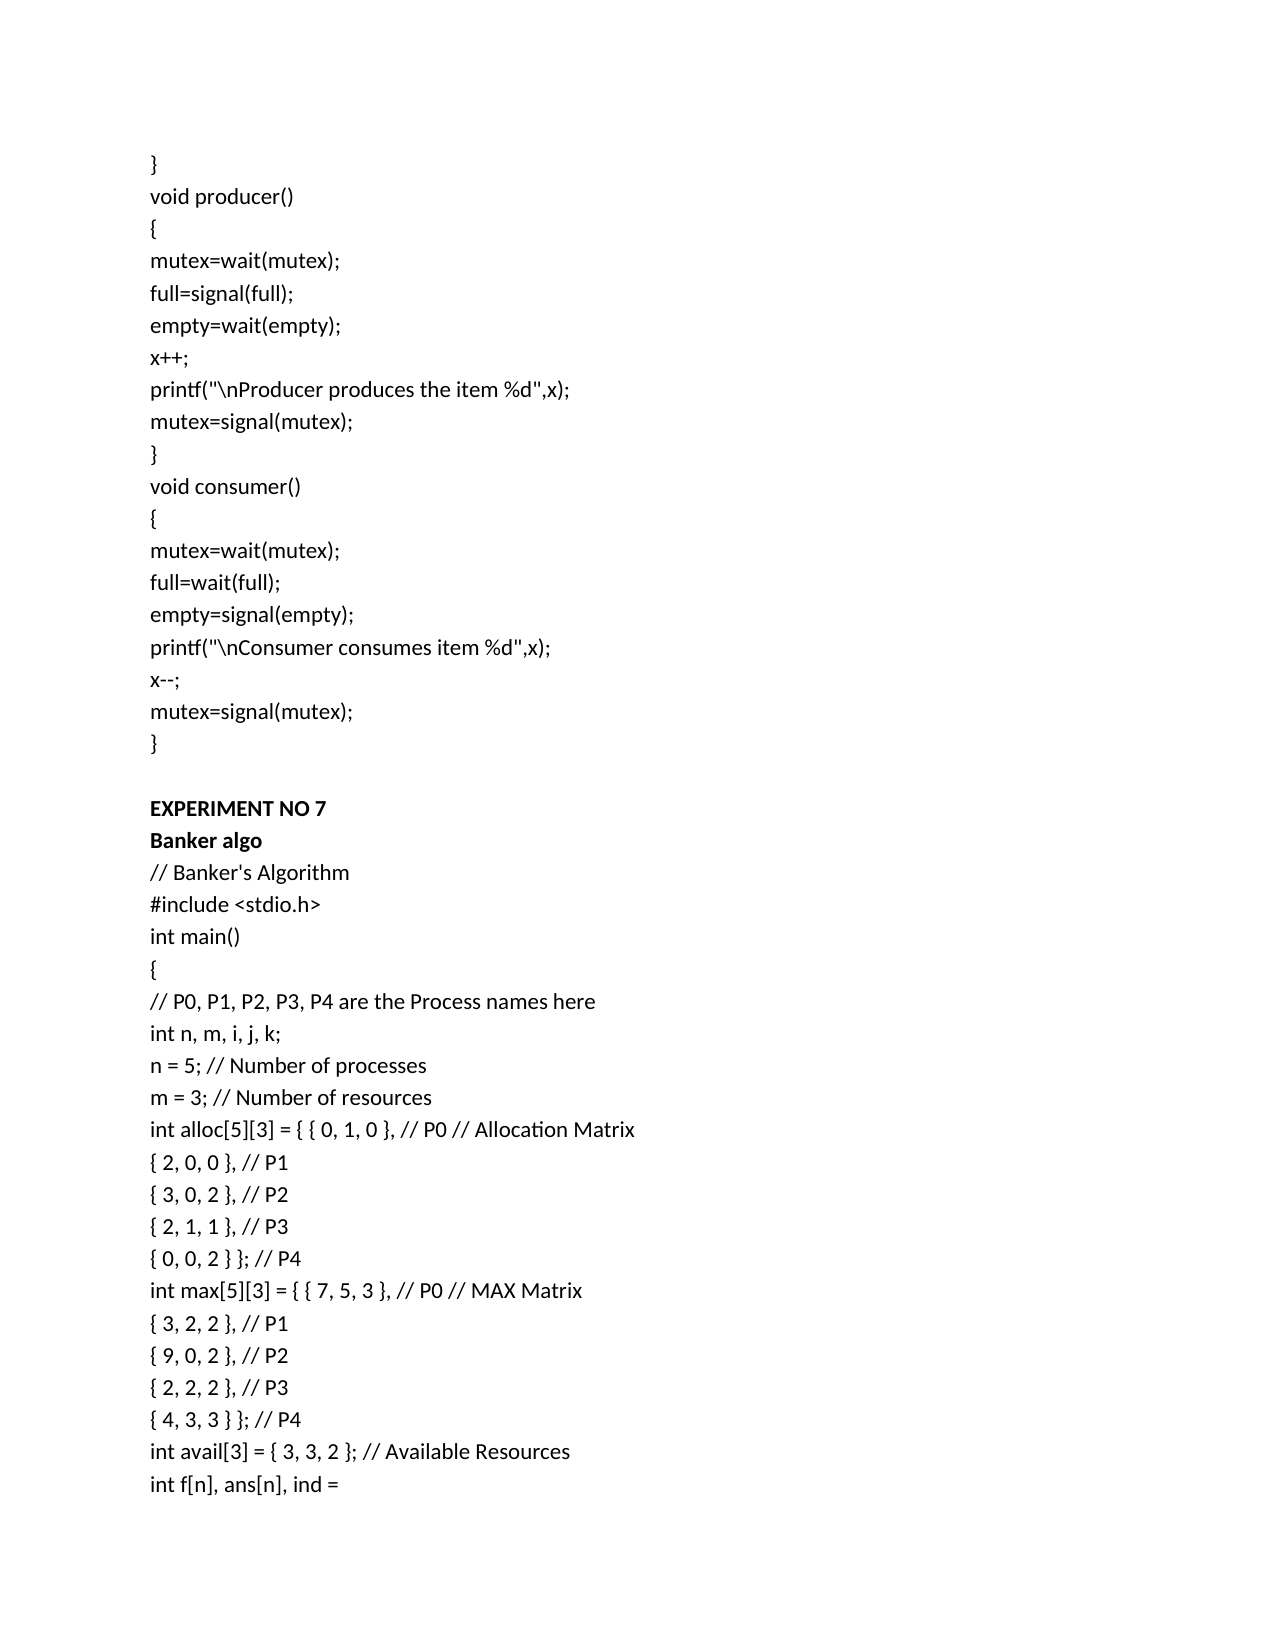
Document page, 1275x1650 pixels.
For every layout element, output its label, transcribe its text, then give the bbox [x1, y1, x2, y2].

text empty=signal(empty); [150, 601, 1125, 629]
text void producer() [150, 182, 1125, 210]
text mutex=signal(mutex); [150, 407, 1125, 436]
text { 2, 1, 1 }, // P3 [150, 1212, 1125, 1240]
text printf("\nProducer produces the item %d",x); [150, 375, 1125, 403]
text } [150, 150, 1125, 178]
text { 2, 0, 0 }, // P1 [150, 1148, 1125, 1176]
text empty=wait(empty); [150, 311, 1125, 339]
text { 2, 2, 2 }, // P3 [150, 1373, 1125, 1401]
text // P0, P1, P2, P3, P4 are the Process names here [150, 987, 1125, 1015]
text full=signal(full); [150, 279, 1125, 307]
text { 4, 3, 3 } }; // P4 [150, 1405, 1125, 1433]
text mutex=signal(mutex); [150, 697, 1125, 725]
text mutex=wait(mutex); [150, 536, 1125, 564]
text // Banker's Algorithm [150, 858, 1125, 886]
text { 9, 0, 2 }, // P2 [150, 1341, 1125, 1369]
text m = 3; // Number of resources [150, 1083, 1125, 1111]
text int max[5][3] = { { 7, 5, 3 }, // P0 // MAX Matrix [150, 1277, 1125, 1304]
text Banker algo [150, 826, 1125, 854]
text { [150, 955, 1125, 983]
text void consumer() [150, 472, 1125, 500]
text mutex=wait(mutex); [150, 247, 1125, 274]
text int main() [150, 922, 1125, 951]
text x++; [150, 343, 1125, 371]
text } [150, 440, 1125, 468]
text full=wait(full); [150, 568, 1125, 596]
text } [150, 729, 1125, 757]
text int alloc[5][3] = { { 0, 1, 0 }, // P0 // Allocation Matrix [150, 1116, 1125, 1144]
text #include <stdio.h> [150, 890, 1125, 918]
text int avail[3] = { 3, 3, 2 }; // Available Resources [150, 1437, 1125, 1466]
text printf("\nConsumer consumes item %d",x); [150, 633, 1125, 661]
text { 3, 2, 2 }, // P1 [150, 1309, 1125, 1337]
text int n, m, i, j, k; [150, 1019, 1125, 1047]
text { [150, 504, 1125, 532]
text EXPERIMENT NO 7 [150, 794, 1125, 822]
text { 0, 0, 2 } }; // P4 [150, 1244, 1125, 1272]
text int f[n], ans[n], ind = [150, 1470, 1125, 1498]
text x--; [150, 665, 1125, 693]
text n = 5; // Number of processes [150, 1051, 1125, 1079]
text { 3, 0, 2 }, // P2 [150, 1180, 1125, 1208]
text { [150, 214, 1125, 242]
